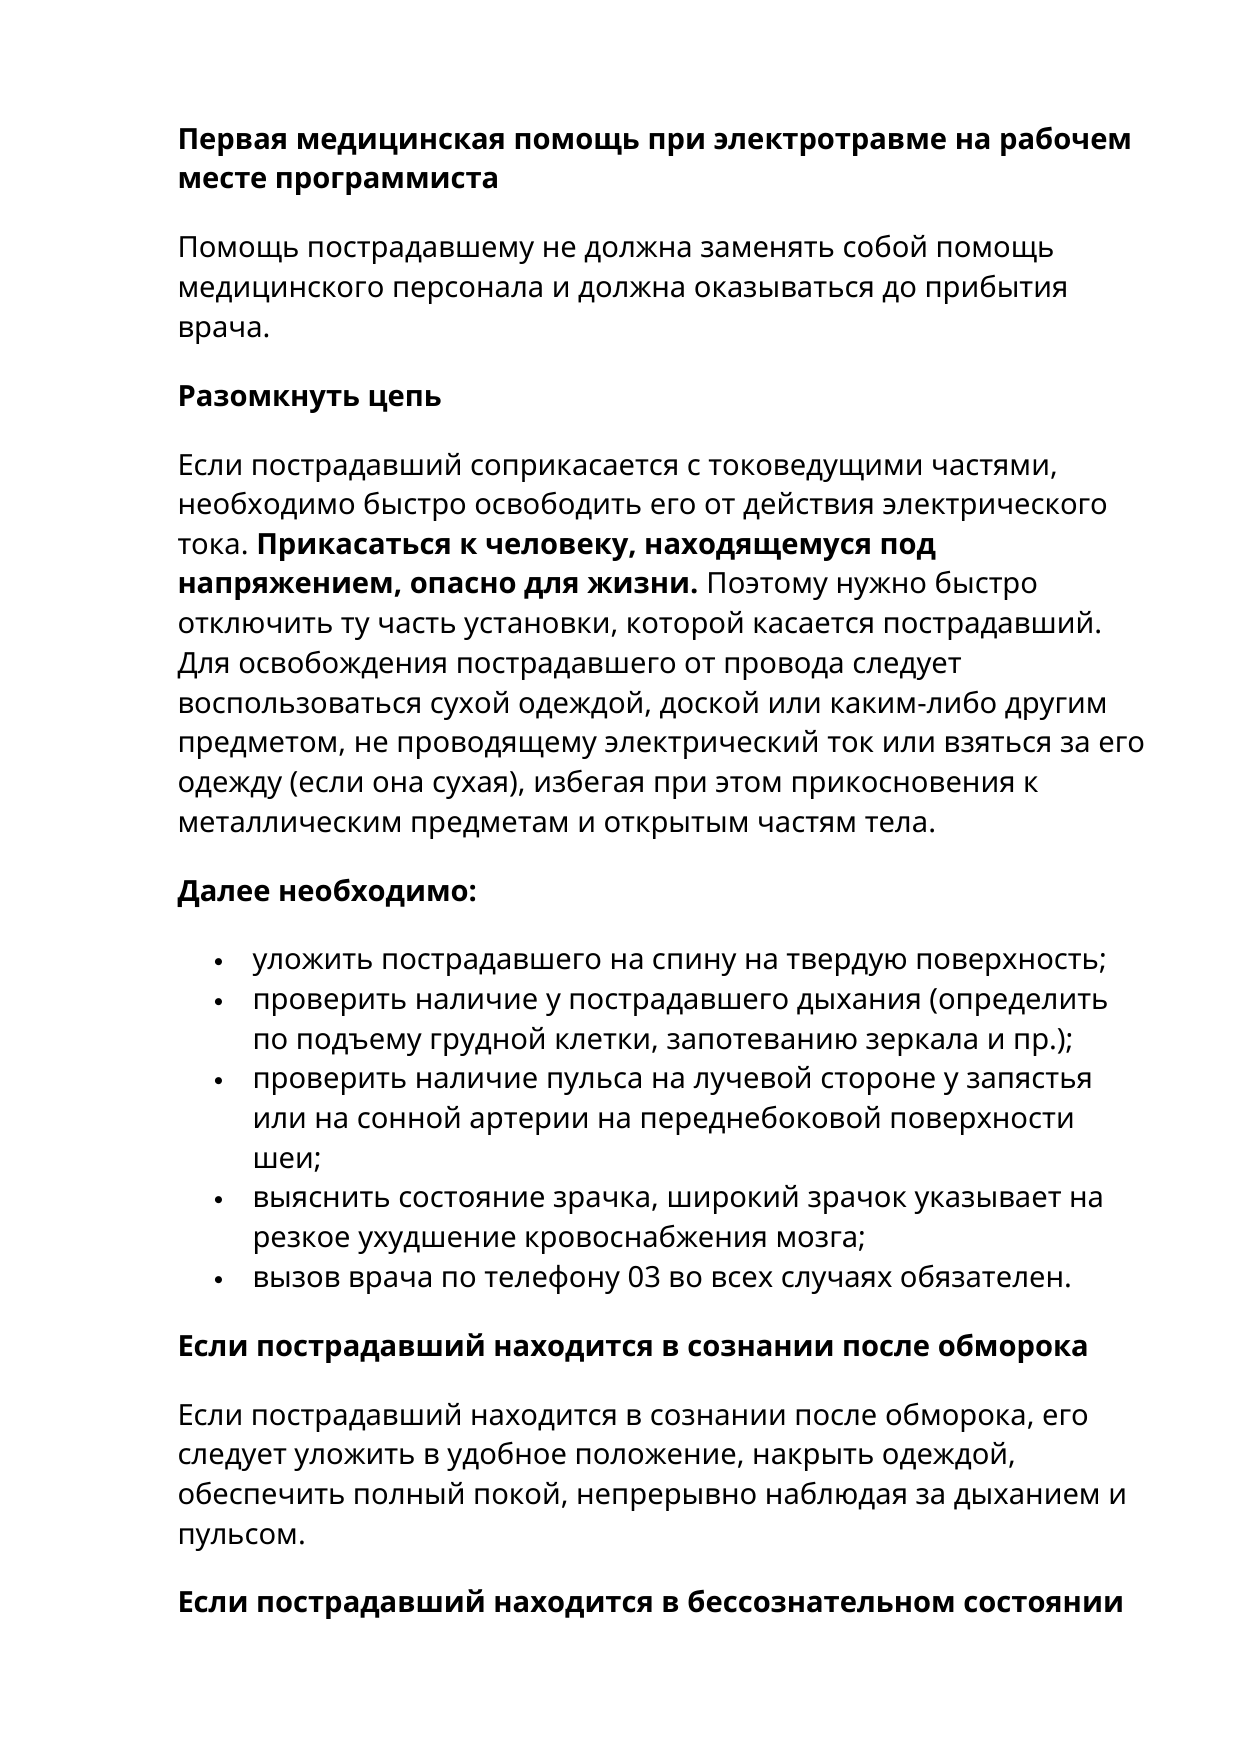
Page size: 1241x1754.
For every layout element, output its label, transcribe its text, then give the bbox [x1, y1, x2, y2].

text Если пострадавший находится в бессознательном состоянии [177, 1582, 1152, 1621]
text Если пострадавший находится в сознании после обморока [177, 1325, 1152, 1365]
text Если пострадавший соприкасается с токоведущими частями, необходимо быстро освободить его от действия электрического тока. Прикасаться к человеку, находящемуся под напряжением, опасно для жизни. Поэтому нужно быстро отключить ту часть установки, которой касается пострадавший. Для освобождения пострадавшего от провода следует воспользоваться сухой одеждой, доской или каким-либо другим предметом, не проводящему электрический ток или взяться за его одежду (если она сухая), избегая при этом прикосновения к металлическим предметам и открытым частям тела. [177, 444, 1152, 841]
text Разомкнуть цепь [177, 375, 1152, 414]
list уложить пострадавшего на спину на твердую поверхность; [215, 939, 1152, 978]
list проверить наличие пульса на лучевой стороне у запястья или на сонной артерии на переднебоковой поверхности шеи; [215, 1058, 1152, 1177]
text Если пострадавший находится в сознании после обморока, его следует уложить в удобное положение, накрыть одеждой, обеспечить полный покой, непрерывно наблюдая за дыханием и пульсом. [177, 1394, 1152, 1553]
list выяснить состояние зрачка, широкий зрачок указывает на резкое ухудшение кровоснабжения мозга; [215, 1177, 1152, 1256]
text Помощь пострадавшему не должна заменять собой помощь медицинского персонала и должна оказываться до прибытия врача. [177, 227, 1152, 346]
list проверить наличие у пострадавшего дыхания (определить по подъему грудной клетки, запотеванию зеркала и пр.); [215, 978, 1152, 1058]
text Первая медицинская помощь при электротравме на рабочем месте программиста [177, 118, 1152, 197]
list вызов врача по телефону 03 во всех случаях обязателен. [215, 1256, 1152, 1296]
text Далее необходимо: [177, 870, 1152, 909]
